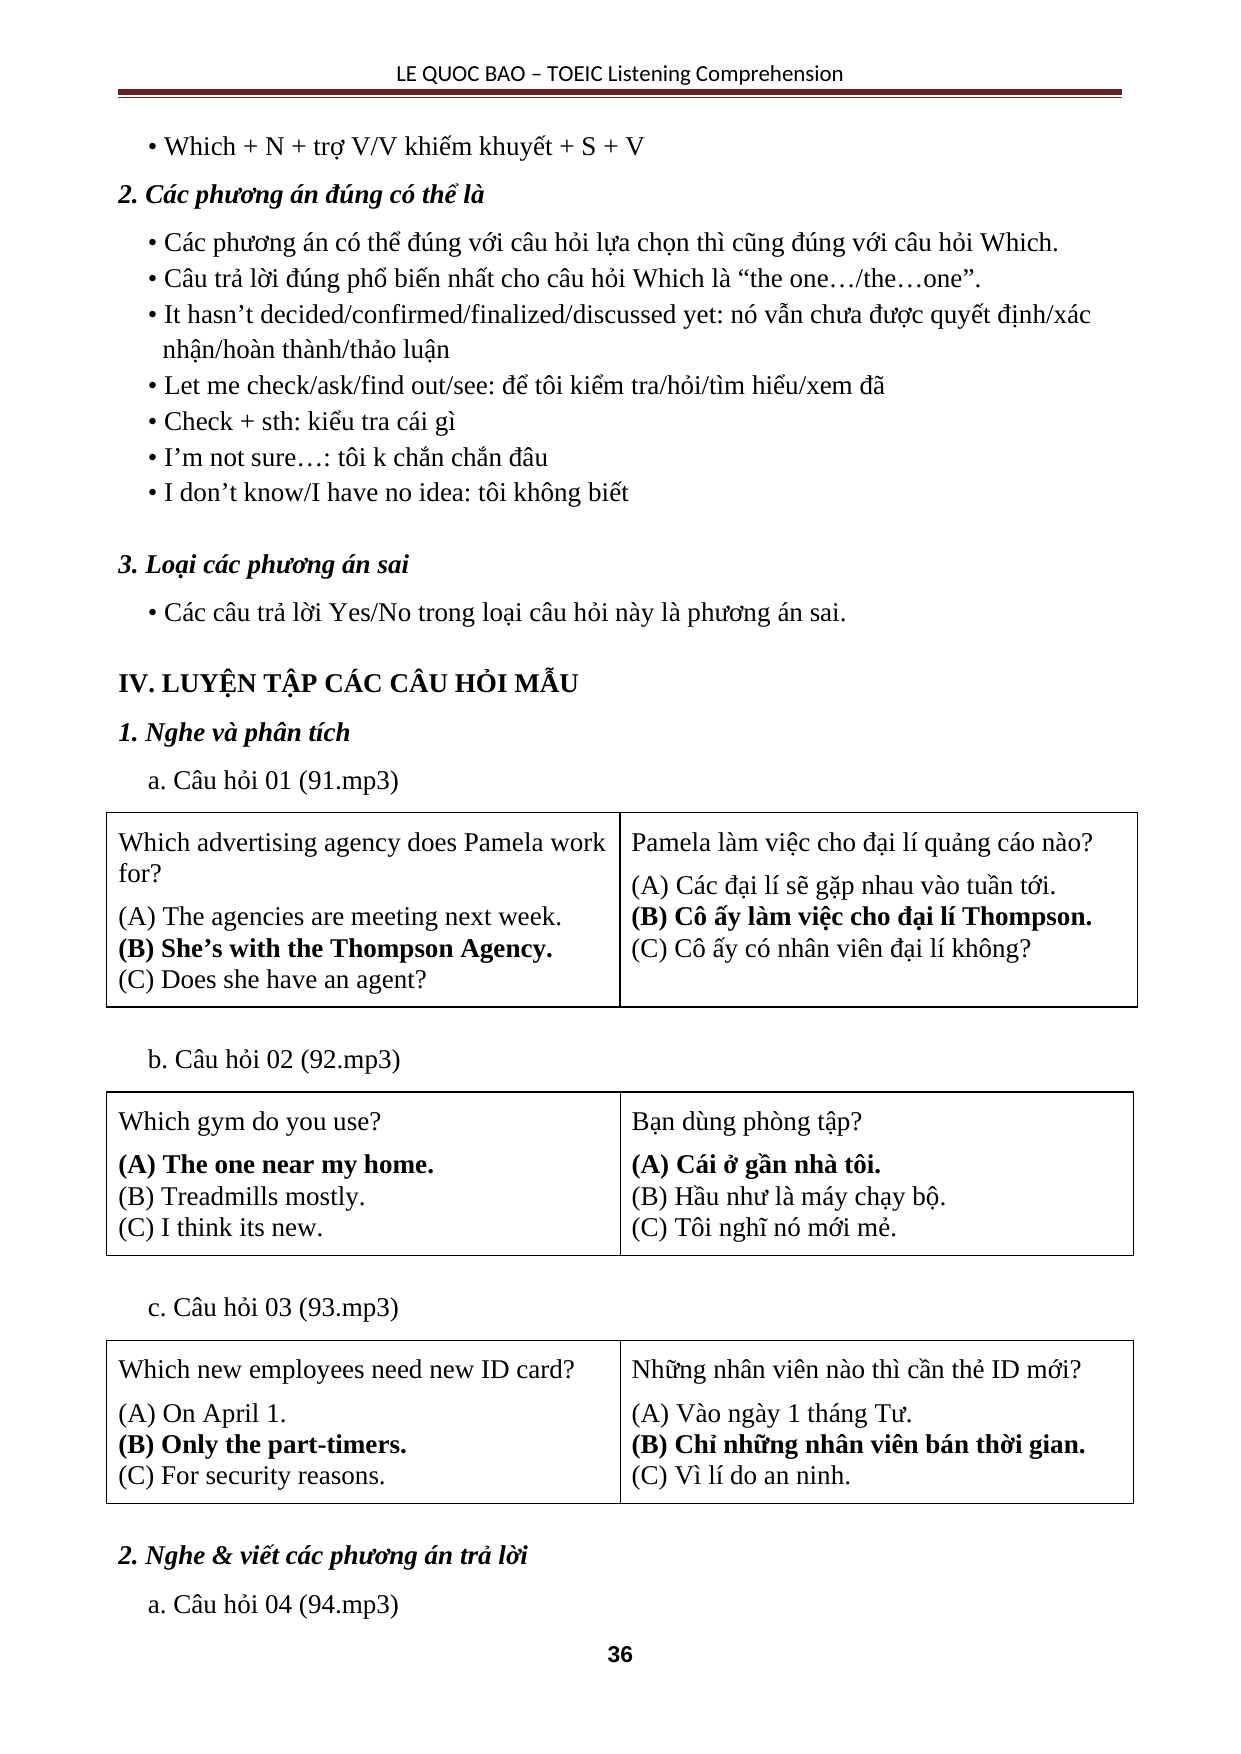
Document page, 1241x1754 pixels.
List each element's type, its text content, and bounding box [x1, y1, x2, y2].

text a. Câu hỏi 04 (94.mp3) [148, 1588, 1122, 1619]
text • I don’t know/I have no idea: tôi không biết [148, 476, 1122, 507]
table_header Pamela làm việc cho đại lí quảng cáo nào? (A) Các đại lí sẽ gặp nhau vào tuần tới. (B) Cô ấy làm việc cho đại lí Thompson. (C) Cô ấy có nhân viên đại lí không? [621, 813, 1137, 1006]
text • Các câu trả lời Yes/No trong loại câu hỏi này là phương án sai. [148, 596, 1122, 627]
text 2. Các phương án đúng có thể là [118, 178, 1122, 209]
text c. Câu hỏi 03 (93.mp3) [148, 1291, 1122, 1322]
text 3. Loại các phương án sai [118, 548, 1122, 579]
text a. Câu hỏi 01 (91.mp3) [148, 764, 1122, 795]
table_header Which new employees need new ID card? (A) On April 1. (B) Only the part-timers. (C) For security reasons. [107, 1341, 620, 1503]
list • It hasn’t decided/confirmed/finalized/discussed yet: nó vẫn chưa được quyết định/xác nhận/hoàn thành/thảo luận [148, 298, 1122, 364]
list • Check + sth: kiểu tra cái gì [148, 405, 1122, 436]
table_header Bạn dùng phòng tập? (A) Cái ở gần nhà tôi. (B) Hầu như là máy chạy bộ. (C) Tôi nghĩ nó mới mẻ. [621, 1093, 1133, 1254]
text • Câu trả lời đúng phổ biến nhất cho câu hỏi Which là “the one…/the…one”. [148, 262, 1122, 293]
list • Let me check/ask/find out/see: để tôi kiểm tra/hỏi/tìm hiểu/xem đã [148, 369, 1122, 400]
text b. Câu hỏi 02 (92.mp3) [148, 1043, 1122, 1074]
table_header Which advertising agency does Pamela work for? (A) The agencies are meeting next week. (B) She’s with the Thompson Agency. (C) Does she have an agent? [107, 813, 619, 1006]
text 1. Nghe và phân tích [118, 716, 1122, 747]
table_header Which gym do you use? (A) The one near my home. (B) Treadmills mostly. (C) I think its new. [107, 1093, 620, 1254]
table_header Những nhân viên nào thì cần thẻ ID mới? (A) Vào ngày 1 tháng Tư. (B) Chỉ những nhân viên bán thời gian. (C) Vì lí do an ninh. [621, 1341, 1133, 1503]
text • Which + N + trợ V/V khiếm khuyết + S + V [148, 130, 1122, 161]
list • I’m not sure…: tôi k chắn chắn đâu [148, 441, 1122, 472]
text • Các phương án có thể đúng với câu hỏi lựa chọn thì cũng đúng với câu hỏi Which. [148, 226, 1122, 257]
text 2. Nghe & viết các phương án trả lời [118, 1539, 1122, 1571]
text IV. LUYỆN TẬP CÁC CÂU HỎI MẪU [118, 667, 1122, 699]
